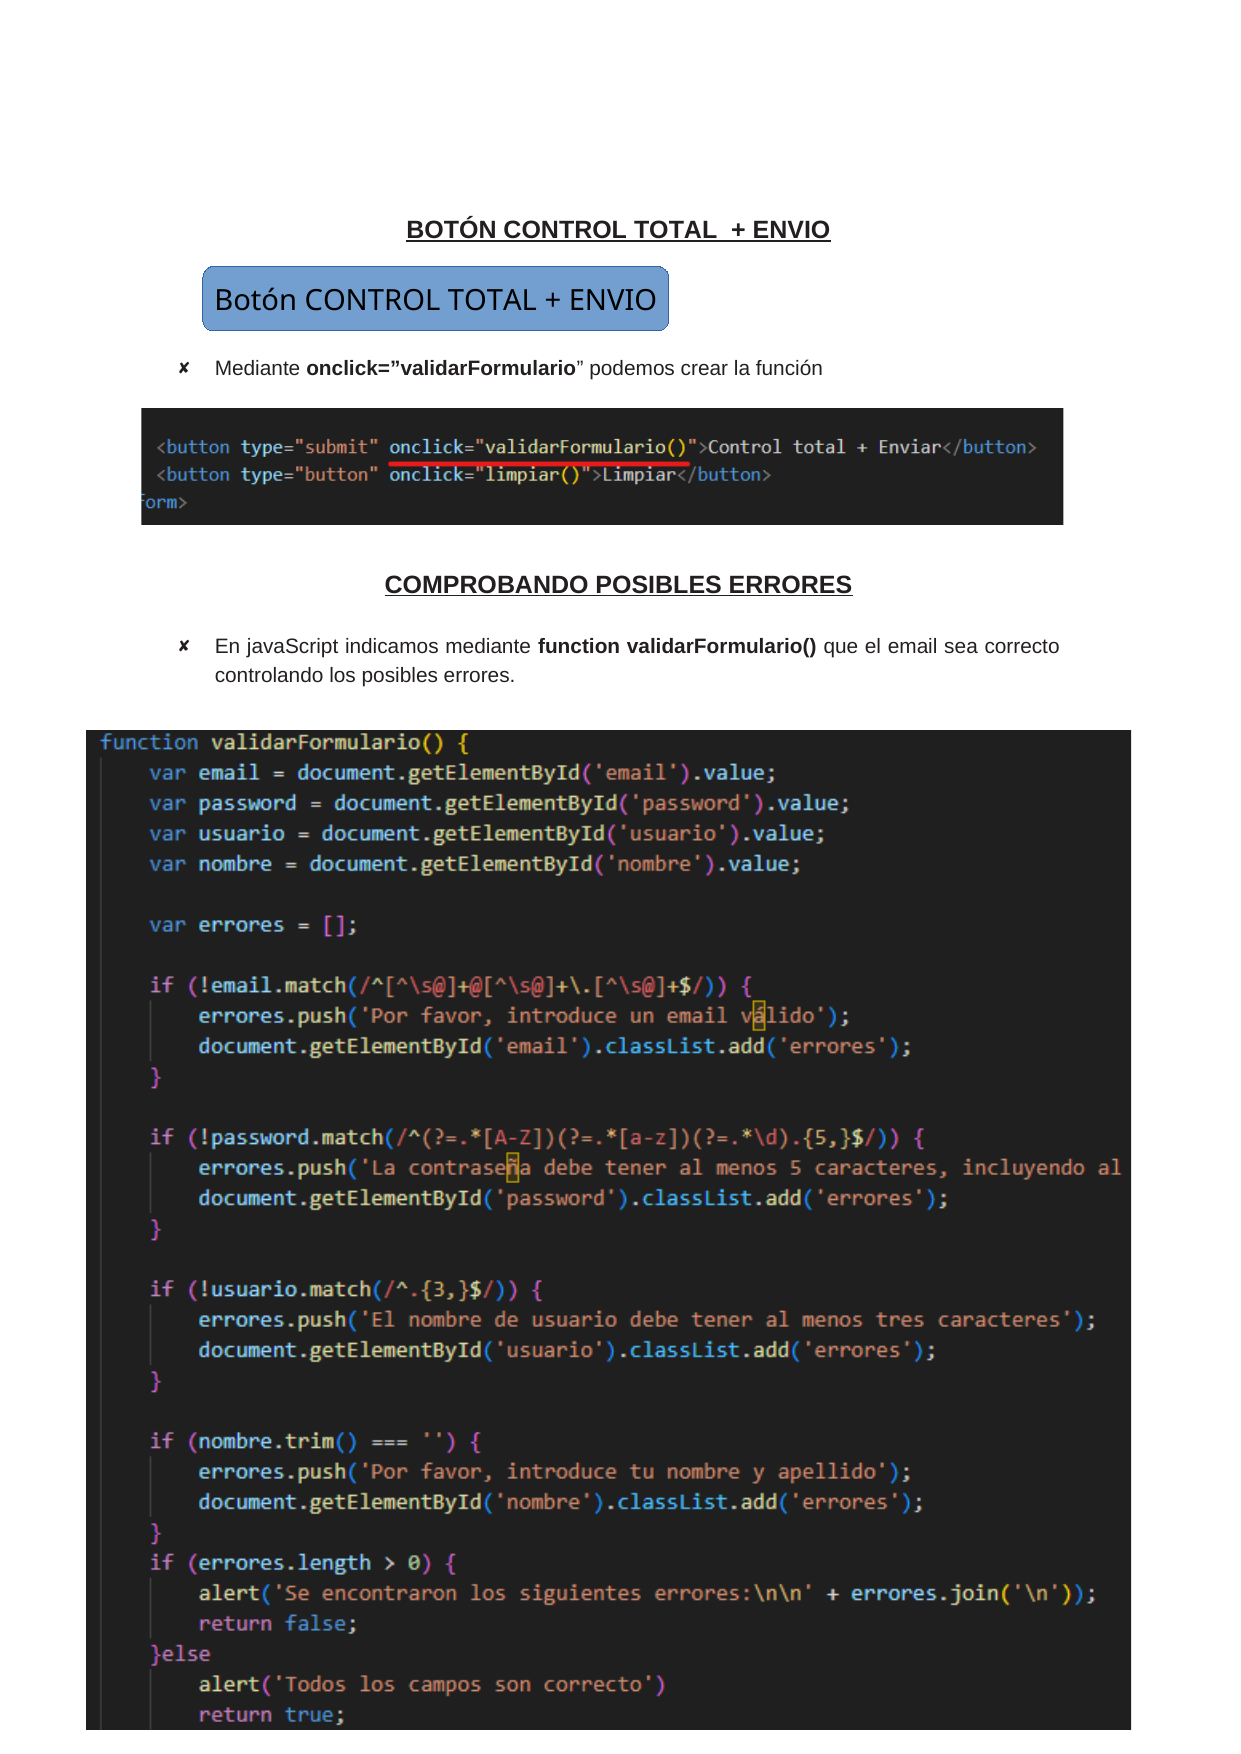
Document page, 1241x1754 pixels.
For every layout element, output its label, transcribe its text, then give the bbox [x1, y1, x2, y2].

list En javaScript indicamos mediante function validarFormulario() que el email sea correcto controlando los posibles errores. [177, 634, 1060, 687]
picture [141, 408, 1064, 525]
picture [86, 730, 1132, 1730]
list Mediante onclick=”validarFormulario” podemos crear la función [177, 356, 1060, 380]
text Comprobando posibles errores [177, 570, 1060, 599]
text Botón control total + envio [177, 216, 1060, 244]
